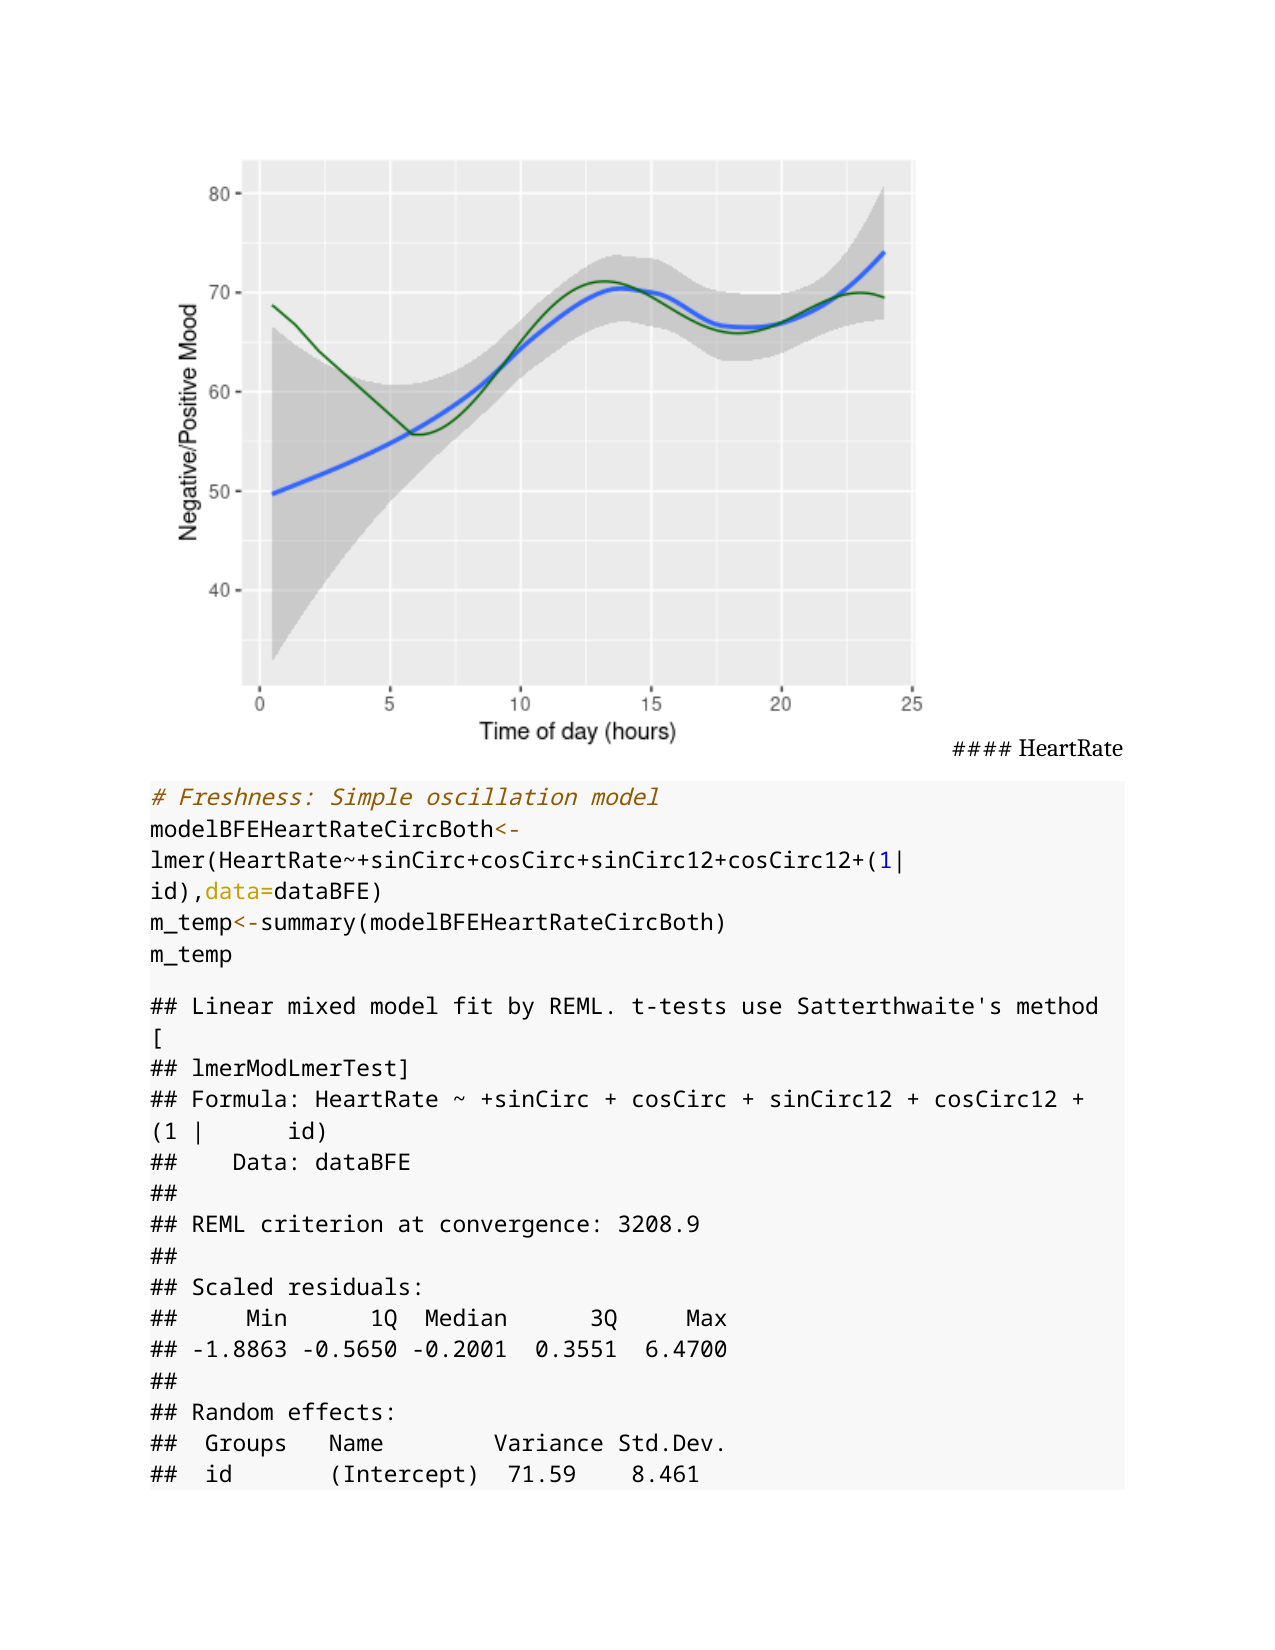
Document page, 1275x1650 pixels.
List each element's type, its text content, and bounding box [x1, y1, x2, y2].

text # Freshness: Simple oscillation model modelBFEHeartRateCircBoth<-lmer(HeartRate~+sinCirc+cosCirc+sinCirc12+cosCirc12+(1|id),data=dataBFE) m_temp<-summary(modelBFEHeartRateCircBoth) m_temp [232, 781, 1125, 969]
picture [168, 150, 927, 757]
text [150, 990, 1125, 1490]
